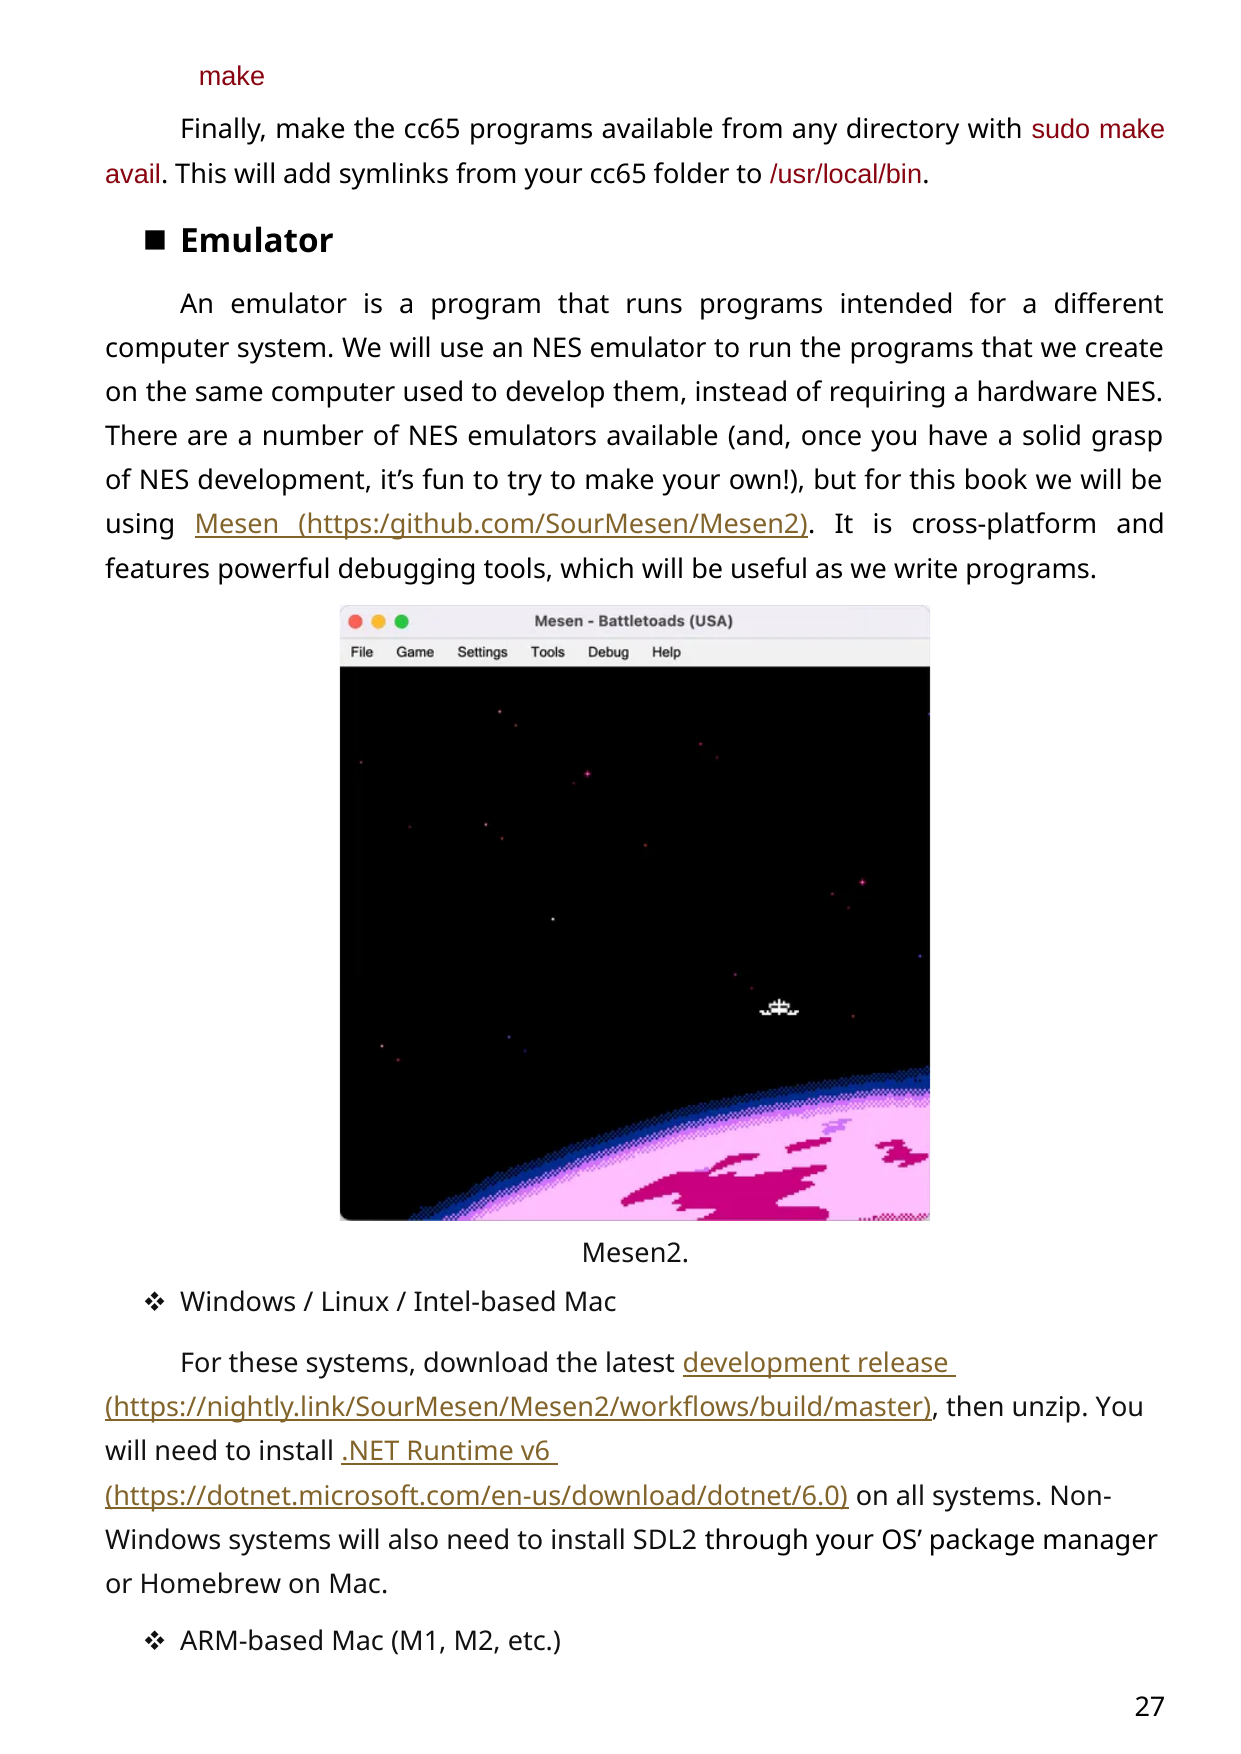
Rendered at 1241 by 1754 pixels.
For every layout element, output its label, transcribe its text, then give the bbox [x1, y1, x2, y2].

subtitle Emulator [142, 217, 1165, 262]
text Finally, make the cc65 programs available from any directory with sudo make avail. This will add symlinks from your cc65 folder to /usr/local/bin. [105, 110, 1165, 191]
text An emulator is a program that runs programs intended for a different computer system. We will use an NES emulator to run the programs that we create on the same computer used to develop them, instead of requiring a hardware NES. There are a number of NES emulators available (and, once you have a solid grasp of NES development, it’s fun to try to make your own!), but for this book we will be using Mesen (https:/github.com/SourMesen/Mesen2). It is cross-platform and features powerful debugging tools, which will be useful as we write programs. [105, 284, 1165, 586]
text Mesen2. [105, 1233, 1165, 1270]
list ARM-based Mac (M1, M2, etc.) [142, 1621, 1165, 1658]
text For these systems, download the latest development release (https://nightly.link/SourMesen/Mesen2/workflows/build/master), then unzip. You will need to install .NET Runtime v6 (https://dotnet.microsoft.com/en-us/download/dotnet/6.0) on all systems. Non-Windows systems will also need to install SDL2 through your OS’ package manager or Homebrew on Mac. [105, 1343, 1165, 1601]
picture [339, 605, 931, 1221]
list Windows / Linux / Intel-based Mac [142, 1283, 1165, 1319]
text make [180, 60, 1165, 91]
